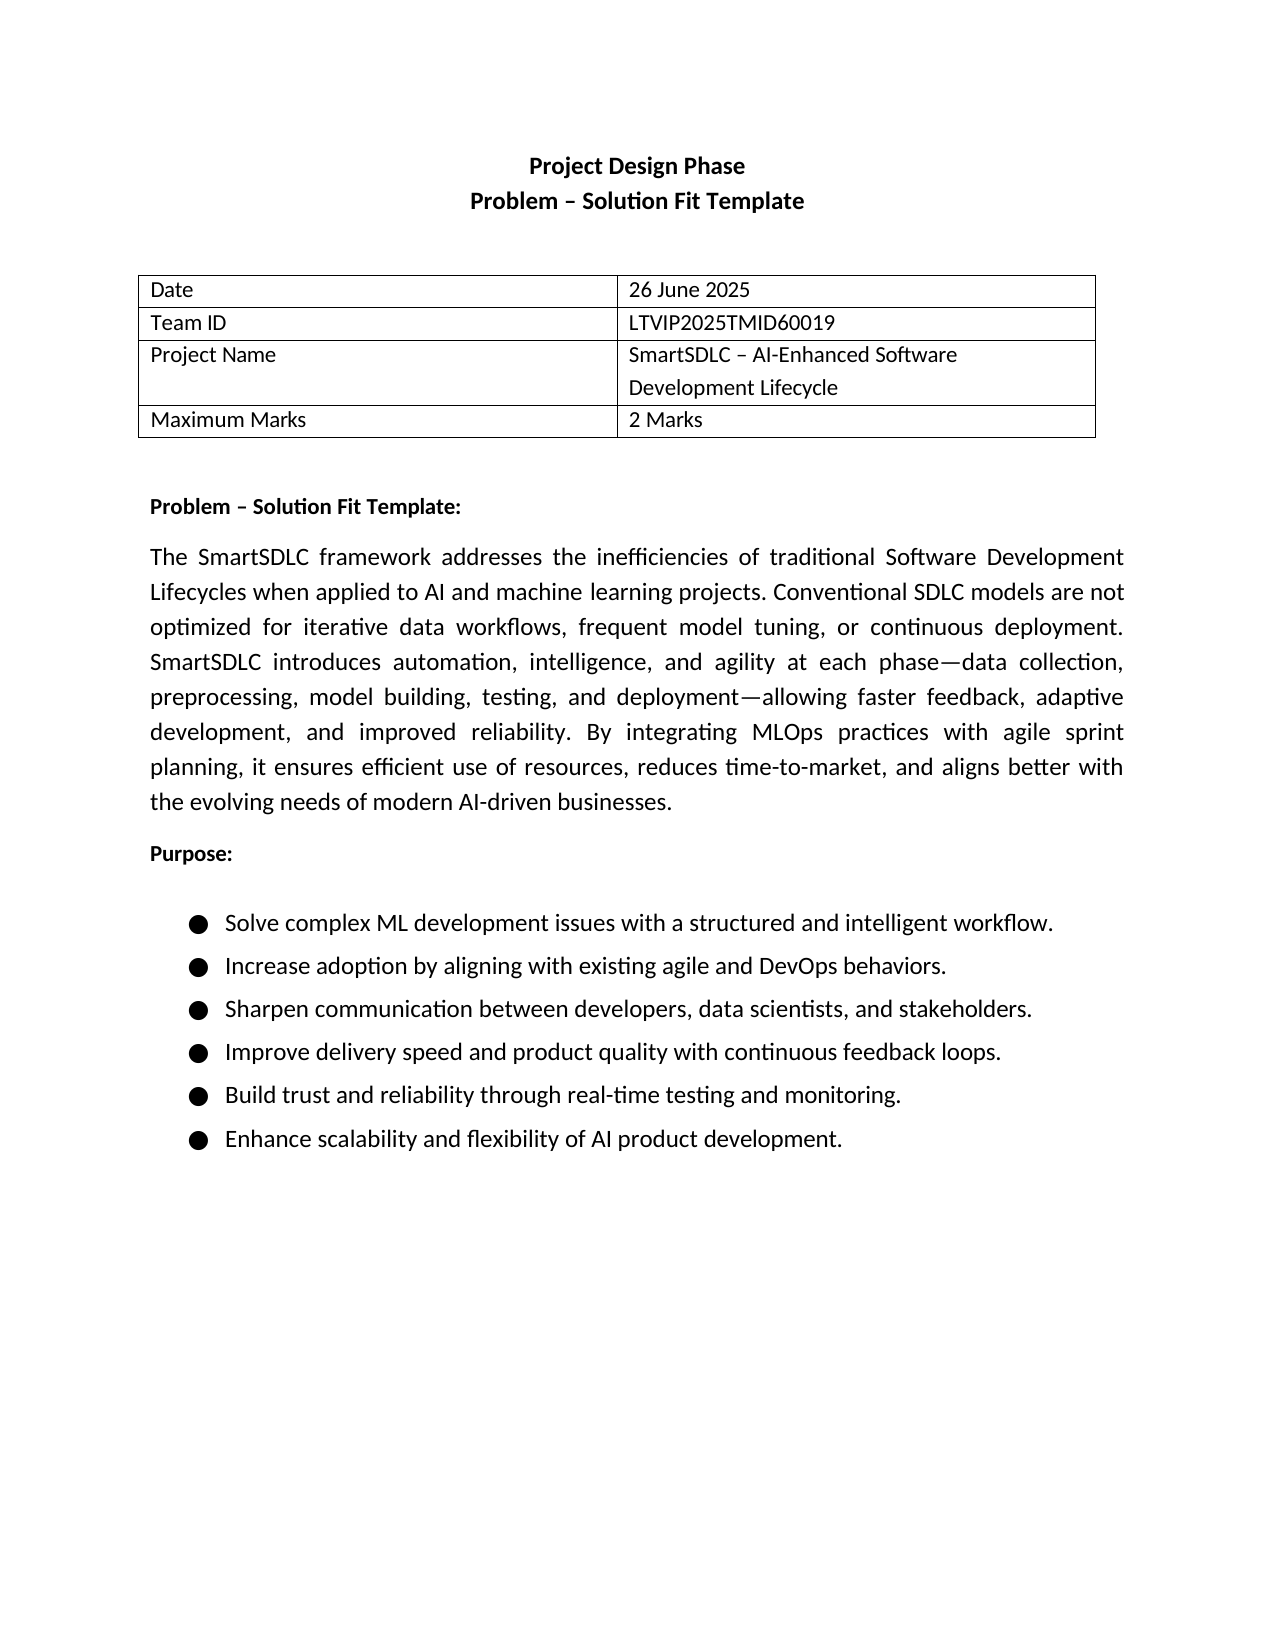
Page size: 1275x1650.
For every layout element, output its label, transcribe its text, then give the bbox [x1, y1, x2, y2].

table_cell SmartSDLC – AI-Enhanced Software Development Lifecycle [618, 341, 1095, 404]
table_header Date [139, 276, 617, 307]
table_cell LTVIP2025TMID60019 [618, 308, 1095, 339]
table_cell Project Name [139, 341, 617, 404]
table_cell 2 Marks [618, 406, 1095, 437]
list Build trust and reliability through real-time testing and monitoring. [187, 1069, 1162, 1112]
list Solve complex ML development issues with a structured and intelligent workflow. [187, 897, 1162, 940]
list Sharpen communication between developers, data scientists, and stakeholders. [187, 983, 1162, 1026]
text Purpose: [150, 839, 1162, 867]
list Enhance scalability and flexibility of AI product development. [187, 1112, 1162, 1156]
table_cell Maximum Marks [139, 406, 617, 437]
table_cell Team ID [139, 308, 617, 339]
title Project Design Phase Problem – Solution Fit Template [470, 150, 832, 216]
list Increase adoption by aligning with existing agile and DevOps behaviors. [187, 940, 1162, 983]
list Improve delivery speed and product quality with continuous feedback loops. [187, 1026, 1162, 1069]
text Problem – Solution Fit Template: [150, 492, 1162, 521]
text The SmartSDLC framework addresses the inefficiencies of traditional Software Development Lifecycles when applied to AI and machine learning projects. Conventional SDLC models are not optimized for iterative data workflows, frequent model tuning, or continuous deployment. SmartSDLC introduces automation, intelligence, and agility at each phase—data collection, preprocessing, model building, testing, and deployment—allowing faster feedback, adaptive development, and improved reliability. By integrating MLOps practices with agile sprint planning, it ensures efficient use of resources, reduces time-to-market, and aligns better with the evolving needs of modern AI-driven businesses. [150, 542, 1125, 817]
table_header 26 June 2025 [618, 276, 1095, 307]
